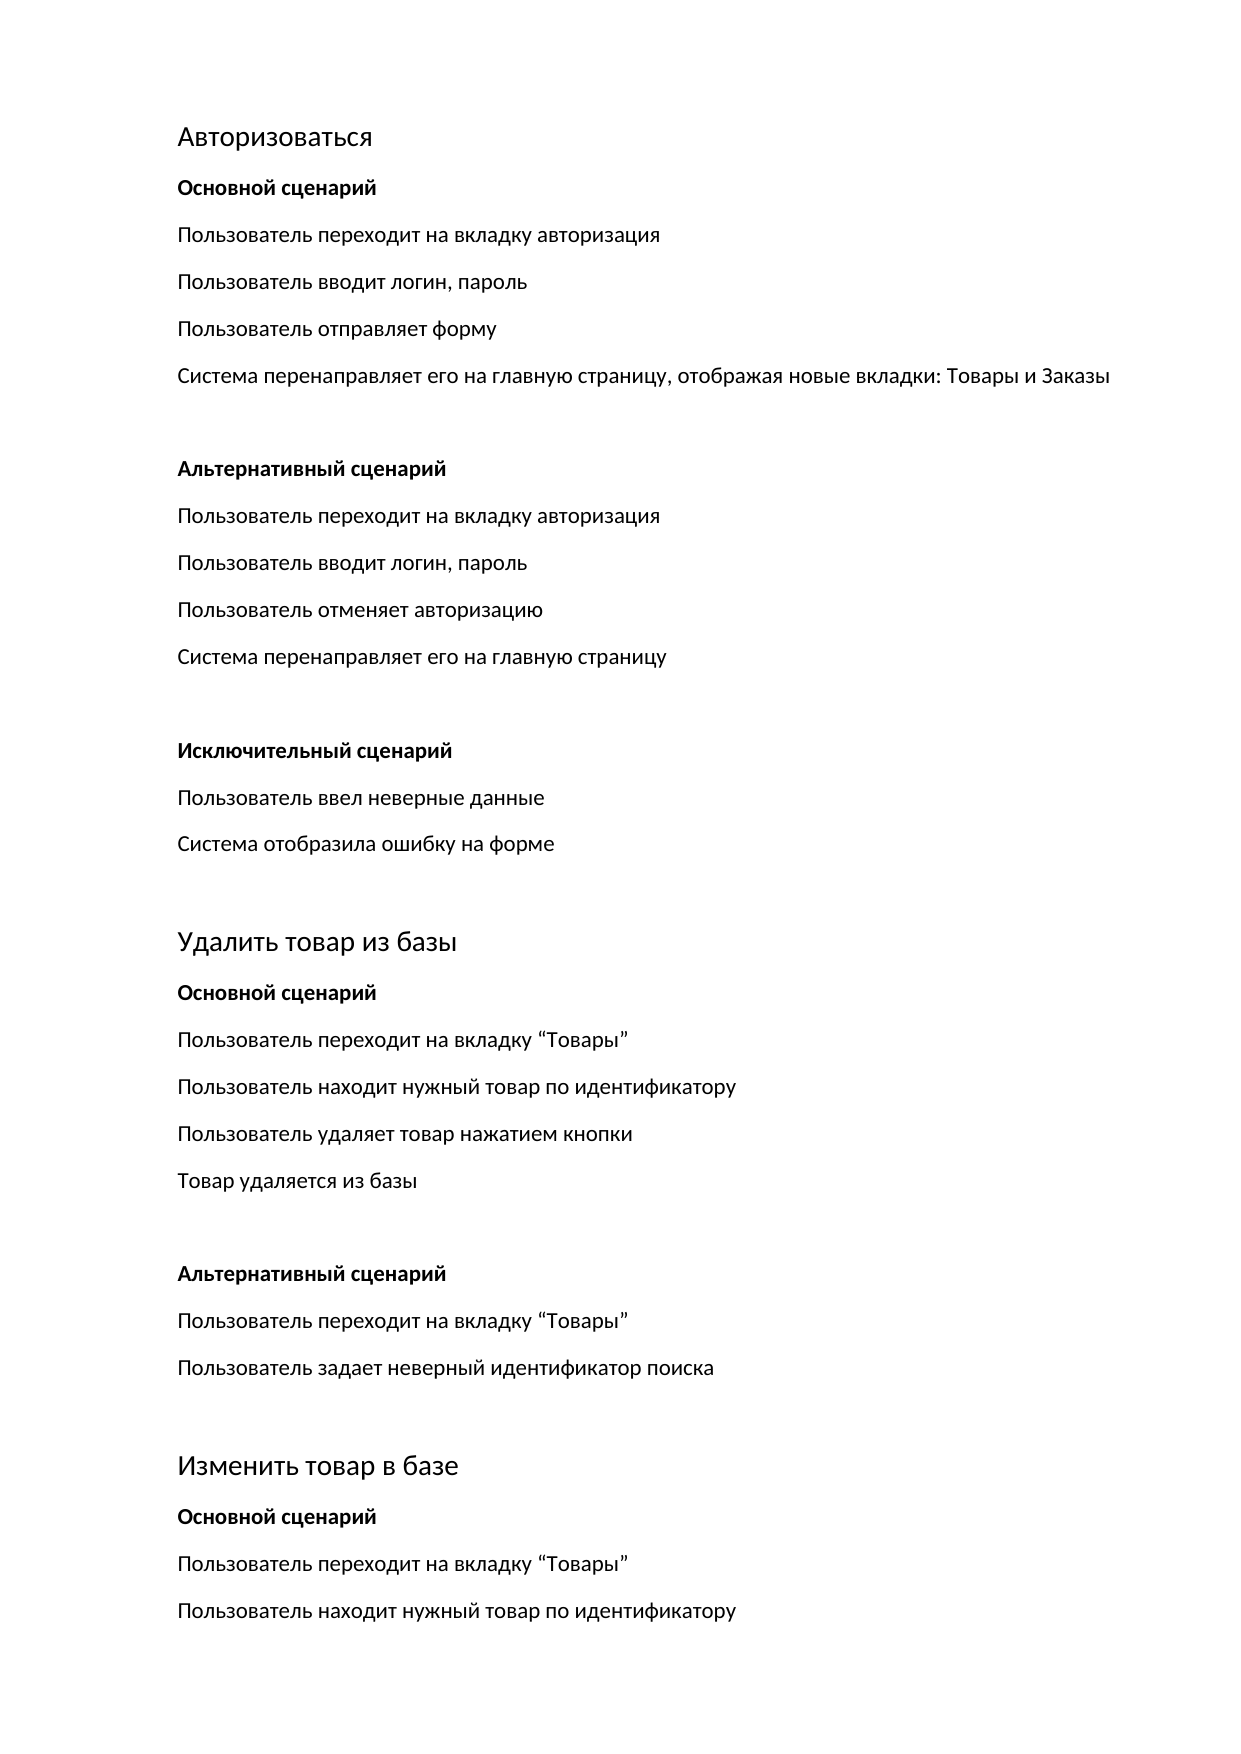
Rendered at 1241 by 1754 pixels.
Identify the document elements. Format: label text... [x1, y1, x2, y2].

text Товар удаляется из базы [177, 1166, 1152, 1194]
text Пользователь находит нужный товар по идентификатору [177, 1072, 1152, 1100]
text Основной сценарий [177, 1502, 1152, 1530]
text Авторизоваться [177, 118, 1152, 154]
text Пользователь удаляет товар нажатием кнопки [177, 1119, 1152, 1147]
text Основной сценарий [177, 173, 1152, 201]
text Пользователь вводит логин, пароль [177, 548, 1152, 576]
text Исключительный сценарий [177, 736, 1152, 764]
text Система перенаправляет его на главную страницу, отображая новые вкладки: Товары и Заказы [177, 361, 1152, 389]
text Изменить товар в базе [177, 1447, 1152, 1483]
text Пользователь переходит на вкладку “Товары” [177, 1306, 1152, 1334]
text Альтернативный сценарий [177, 454, 1152, 482]
text Удалить товар из базы [177, 923, 1152, 959]
text Пользователь отменяет авторизацию [177, 595, 1152, 623]
text Пользователь переходит на вкладку “Товары” [177, 1549, 1152, 1577]
text Пользователь переходит на вкладку авторизация [177, 501, 1152, 529]
text Пользователь задает неверный идентификатор поиска [177, 1353, 1152, 1381]
text Система отобразила ошибку на форме [177, 829, 1152, 857]
text Пользователь отправляет форму [177, 314, 1152, 342]
text Система перенаправляет его на главную страницу [177, 642, 1152, 670]
text Пользователь вводит логин, пароль [177, 267, 1152, 295]
text Пользователь находит нужный товар по идентификатору [177, 1596, 1152, 1624]
text Основной сценарий [177, 978, 1152, 1006]
text Пользователь переходит на вкладку авторизация [177, 220, 1152, 248]
text Пользователь ввел неверные данные [177, 783, 1152, 811]
text Альтернативный сценарий [177, 1259, 1152, 1288]
text Пользователь переходит на вкладку “Товары” [177, 1025, 1152, 1053]
